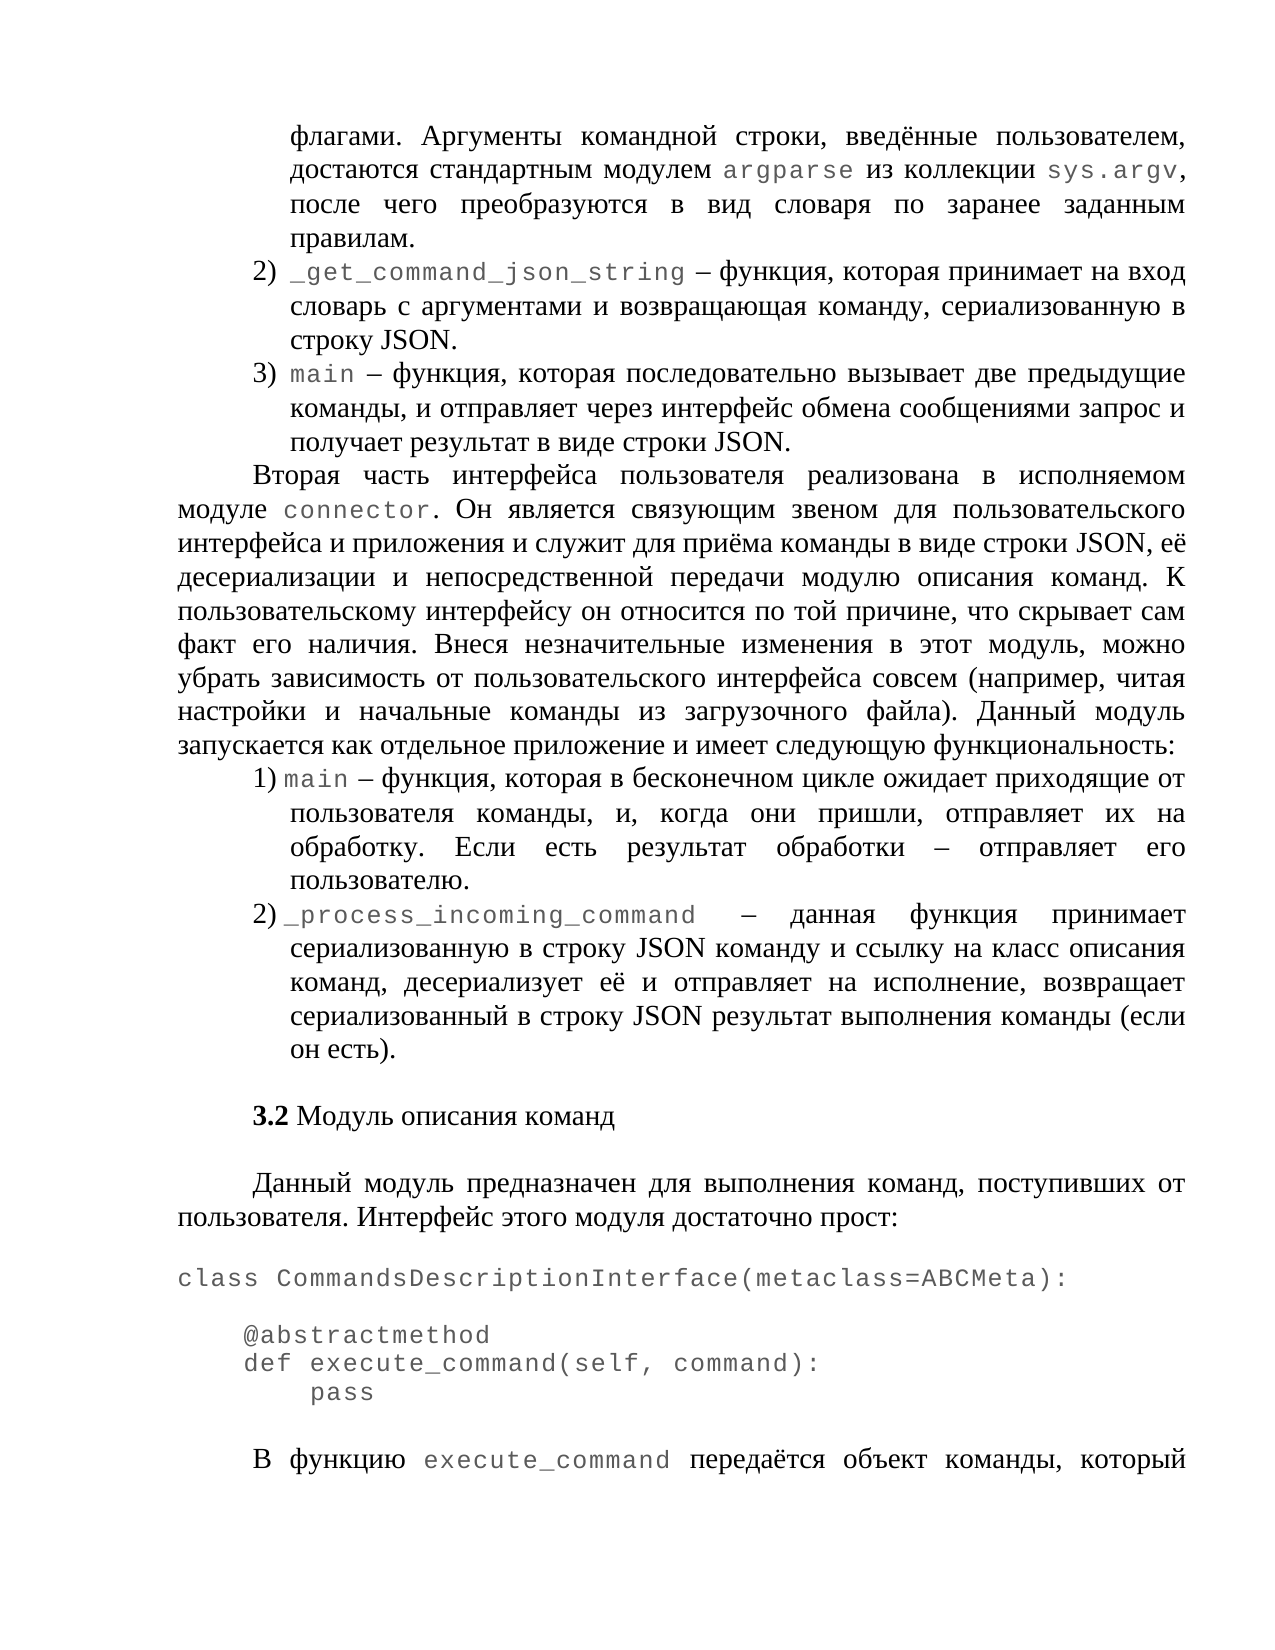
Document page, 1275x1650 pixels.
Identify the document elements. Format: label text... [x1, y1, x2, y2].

list _get_command_json_string – функция, которая принимает на вход словарь с аргументами и возвращающая команду, сериализованную в строку JSON. [252, 253, 1186, 355]
list main – функция, которая в бесконечном цикле ожидает приходящие от пользователя команды, и, когда они пришли, отправляет их на обработку. Если есть результат обработки – отправляет его пользователю. [252, 760, 1186, 896]
list _process_incoming_command – данная функция принимает сериализованную в строку JSON команду и ссылку на класс описания команд, десериализует её и отправляет на исполнение, возвращает сериализованный в строку JSON результат выполнения команды (если он есть). [252, 896, 1186, 1065]
text В функцию execute_command передаётся объект команды, который определён с помощью класса Command: [177, 1441, 1186, 1476]
text Данный модуль предназначен для выполнения команд, поступивших от пользователя. Интерфейс этого модуля достаточно прост: [177, 1165, 1186, 1232]
list main – функция, которая последовательно вызывает две предыдущие команды, и отправляет через интерфейс обмена сообщениями запрос и получает результат в виде строки JSON. [252, 355, 1186, 457]
subtitle 3.2 Модуль описания команд [252, 1098, 1186, 1132]
subtitle def execute_command(self, command): [177, 1351, 1186, 1379]
text Вторая часть интерфейса пользователя реализована в исполняемом модуле connector. Он является связующим звеном для пользовательского интерфейса и приложения и служит для приёма команды в виде строки JSON, её десериализации и непосредственной передачи модулю описания команд. К пользовательскому интерфейсу он относится по той причине, что скрывает сам факт его наличия. Внеся незначительные изменения в этот модуль, можно убрать зависимость от пользовательского интерфейса совсем (например, читая настройки и начальные команды из загрузочного файла). Данный модуль запускается как отдельное приложение и имеет следующую функциональность: [177, 457, 1186, 760]
subtitle pass [177, 1379, 1186, 1408]
subtitle class CommandsDescriptionInterface(metaclass=ABCMeta): [177, 1266, 1186, 1294]
subtitle @abstractmethod [177, 1323, 1186, 1351]
